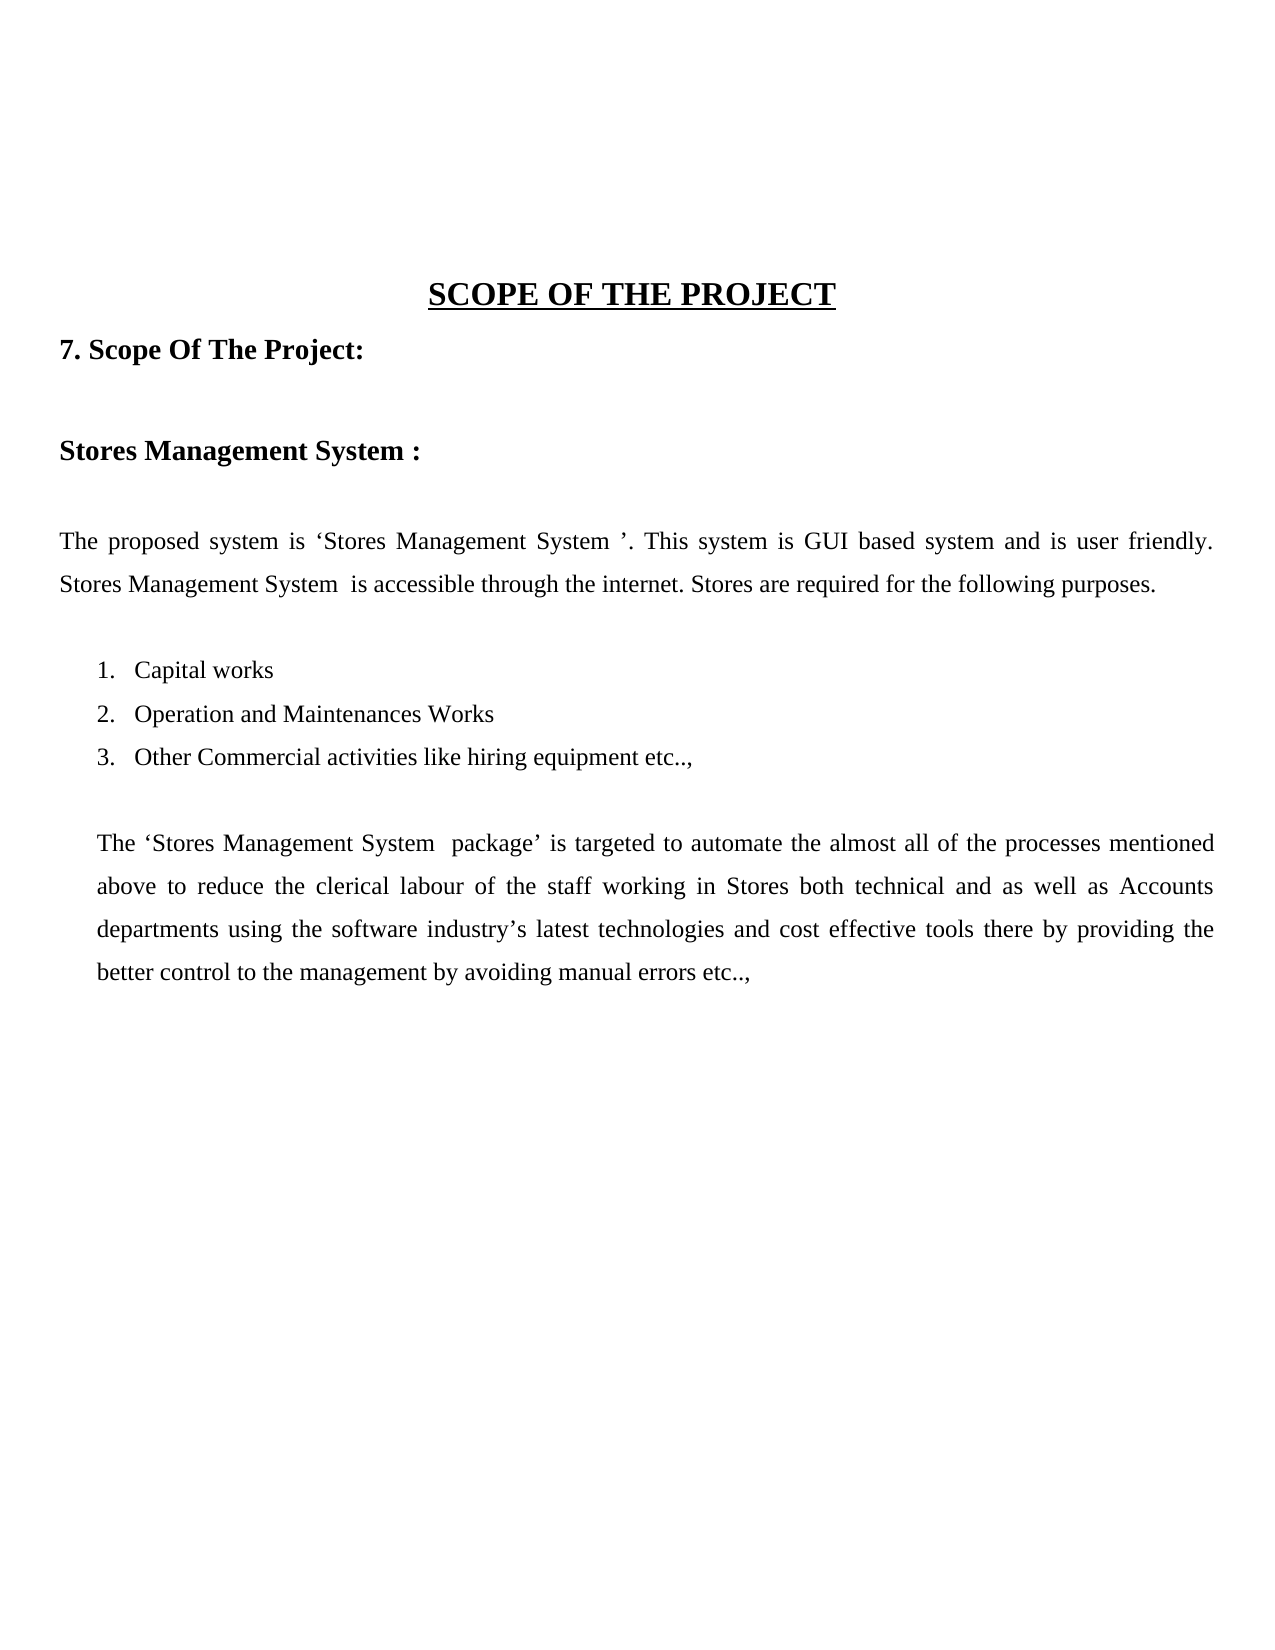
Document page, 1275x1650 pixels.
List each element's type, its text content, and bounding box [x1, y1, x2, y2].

list Operation and Maintenances Works [97, 699, 1216, 727]
text 7. Scope Of The Project: [59, 332, 1216, 366]
list Other Commercial activities like hiring equipment etc.., [97, 742, 1216, 771]
text The proposed system is ‘Stores Management System ’. This system is GUI based system and is user friendly. Stores Management System is accessible through the internet. Stores are required for the following purposes. [59, 526, 1216, 598]
text SCOPE OF THE PROJECT [59, 275, 1216, 313]
text Stores Management System : [59, 433, 1216, 466]
list Capital works [97, 656, 1216, 684]
text The ‘Stores Management System package’ is targeted to automate the almost all of the processes mentioned above to reduce the clerical labour of the staff working in Stores both technical and as well as Accounts departments using the software industry’s latest technologies and cost effective tools there by providing the better control to the management by avoiding manual errors etc.., [97, 828, 1216, 986]
